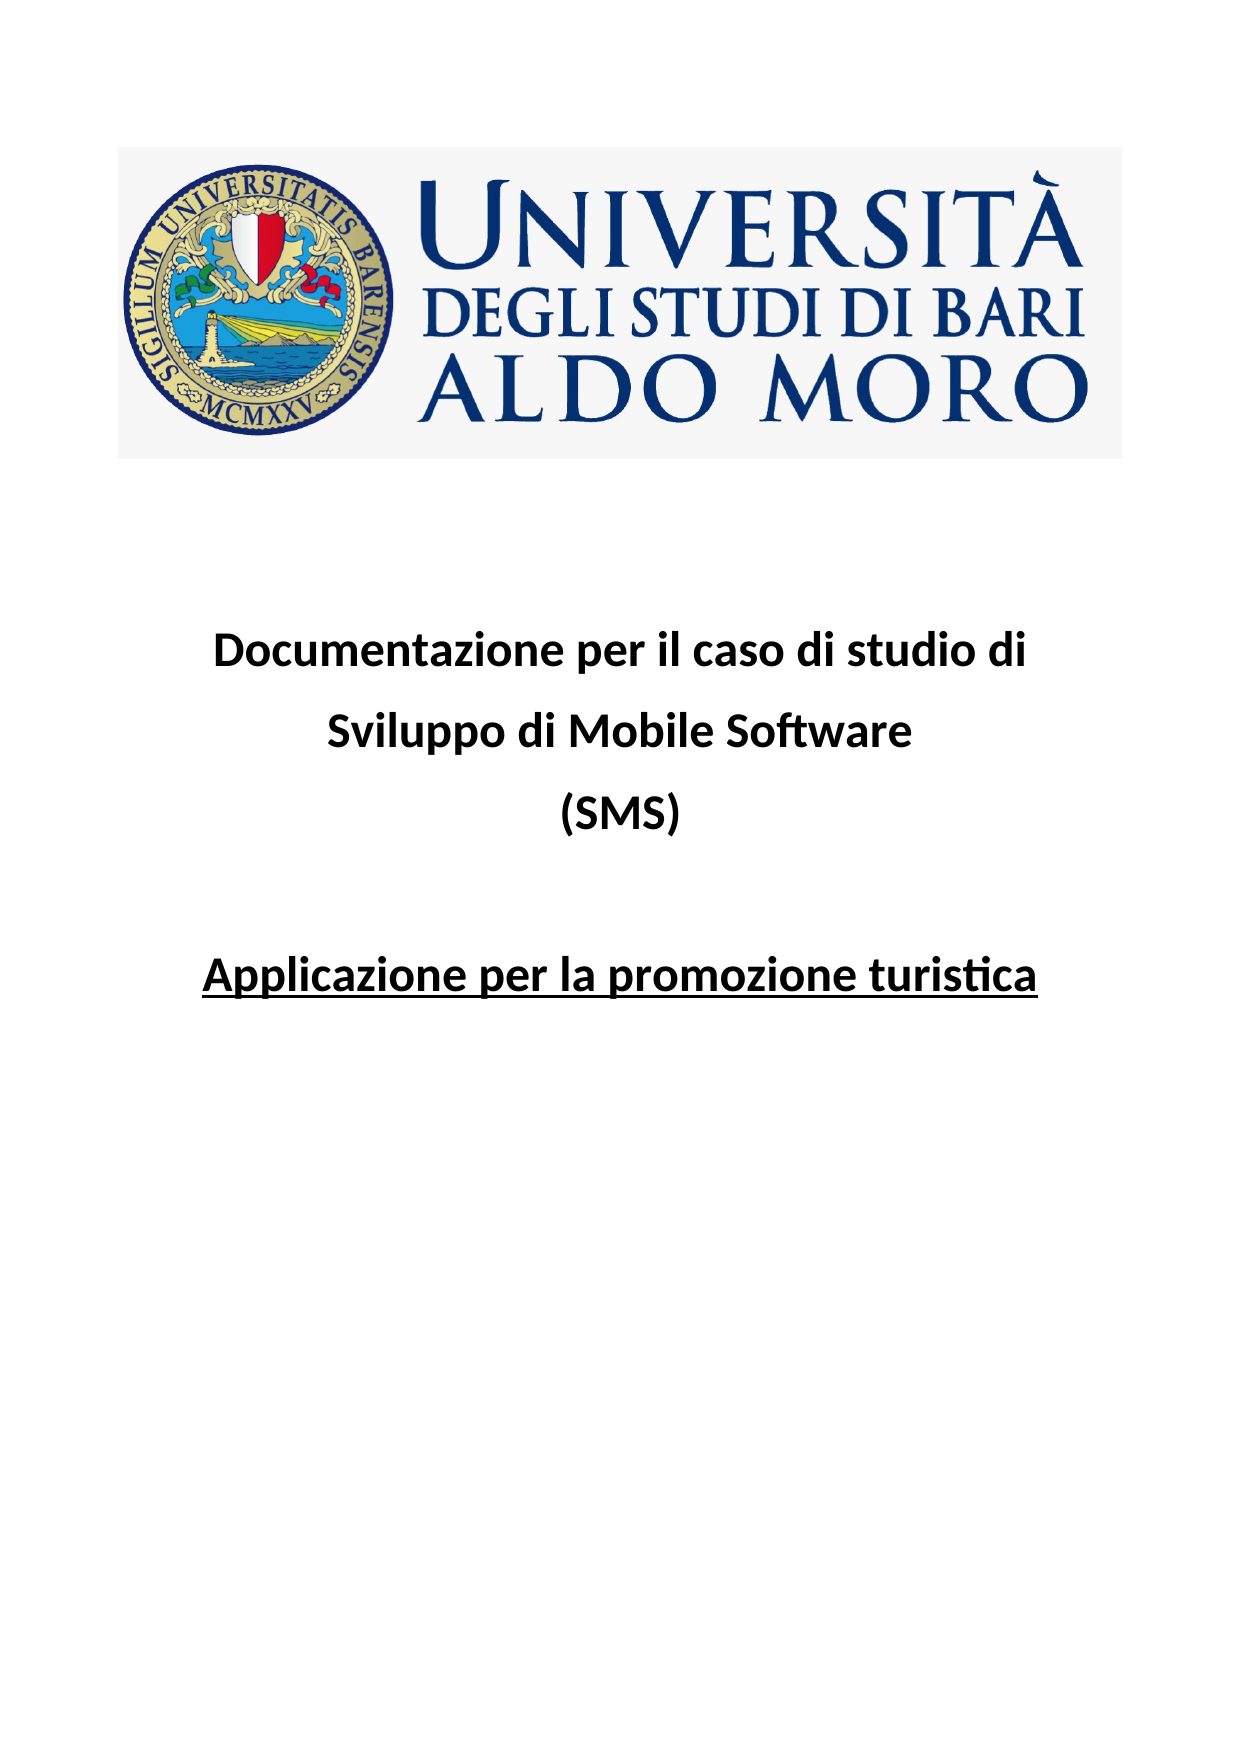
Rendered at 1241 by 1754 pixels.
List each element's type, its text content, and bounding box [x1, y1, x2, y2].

picture [118, 147, 1123, 459]
text Documentazione per il caso di studio di [118, 618, 1122, 679]
text Sviluppo di Mobile Software [118, 699, 1122, 760]
text Applicazione per la promozione turistica [118, 943, 1122, 1004]
text (SMS) [118, 781, 1122, 842]
